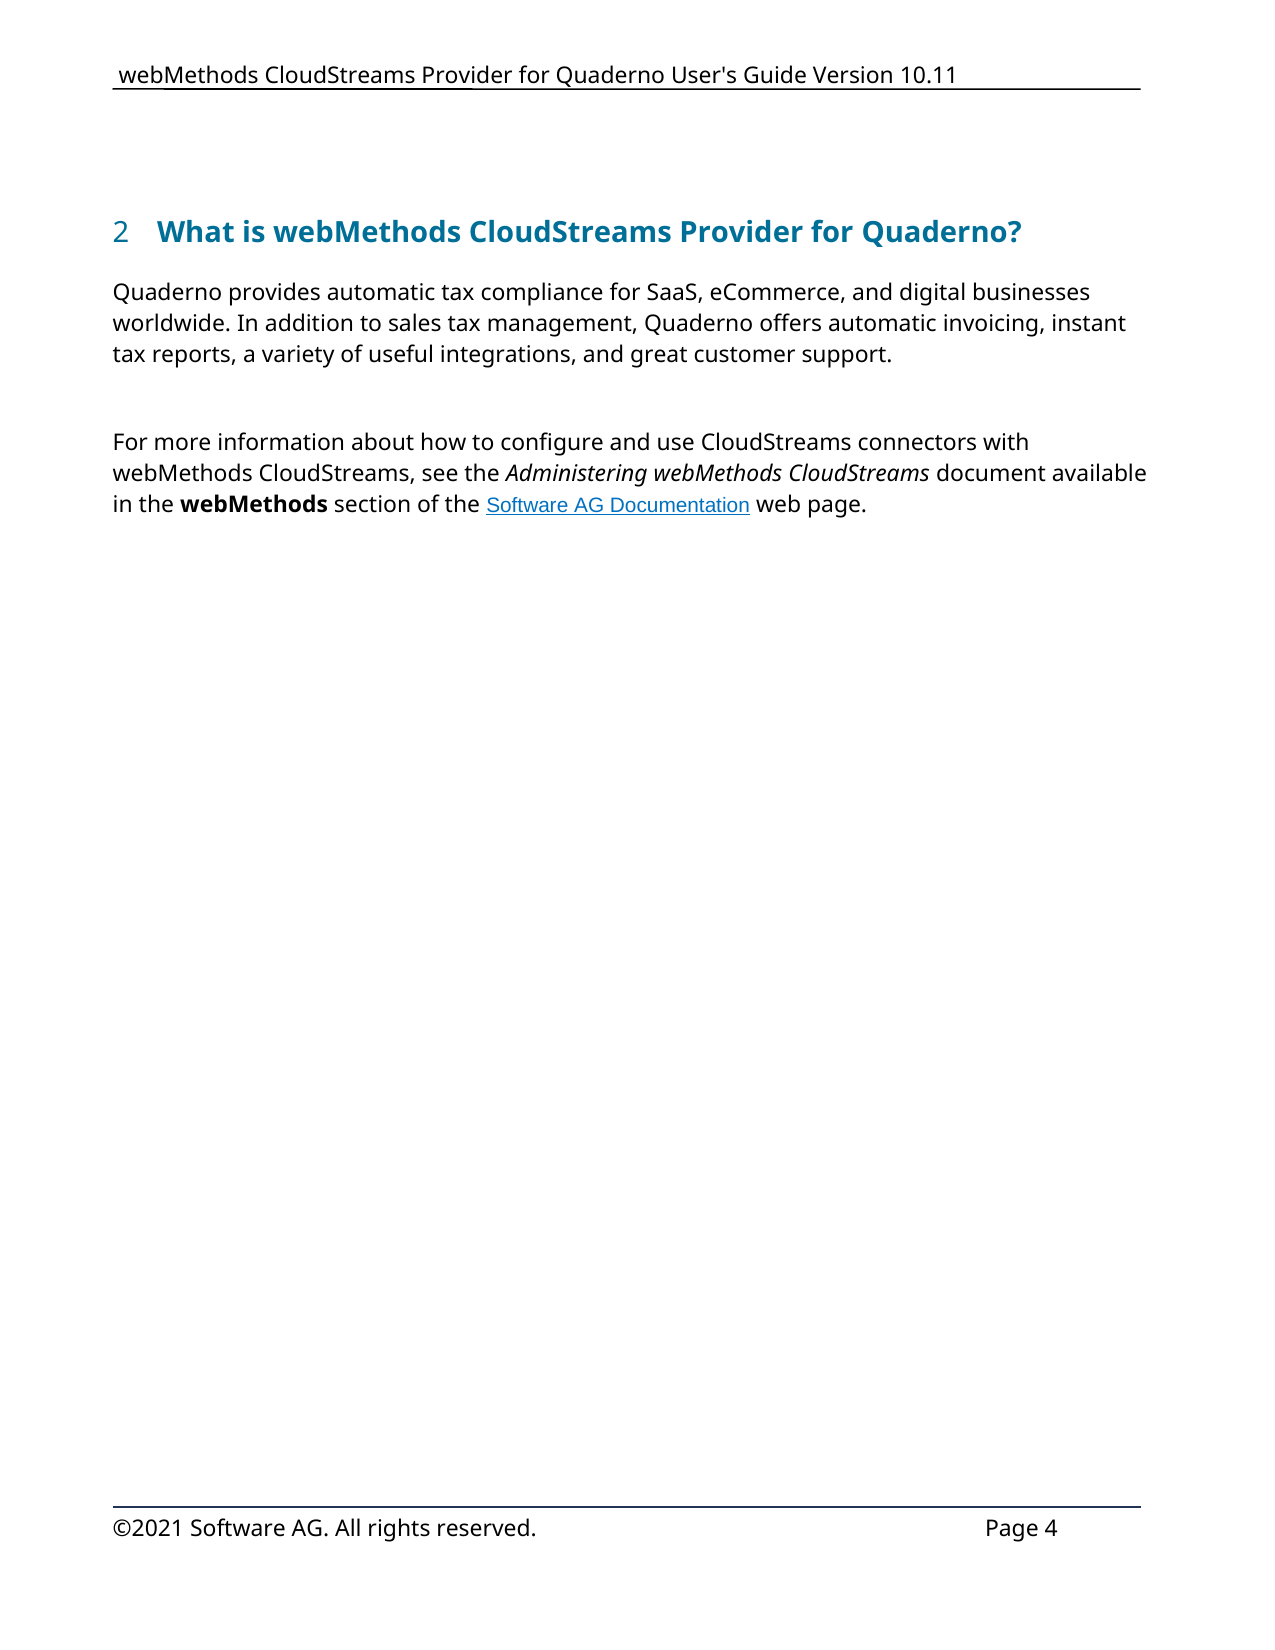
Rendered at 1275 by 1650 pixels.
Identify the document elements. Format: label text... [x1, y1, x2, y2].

text For more information about how to configure and use CloudStreams connectors with webMethods CloudStreams, see the Administering webMethods CloudStreams document available in the webMethods section of the Software AG Documentation web page. [112, 426, 1162, 520]
text Quaderno provides automatic tax compliance for SaaS, eCommerce, and digital businesses worldwide. In addition to sales tax management, Quaderno offers automatic invoicing, instant tax reports, a variety of useful integrations, and great customer support. [112, 276, 1162, 370]
subtitle What is webMethods CloudStreams Provider for Quaderno? [112, 211, 1162, 251]
